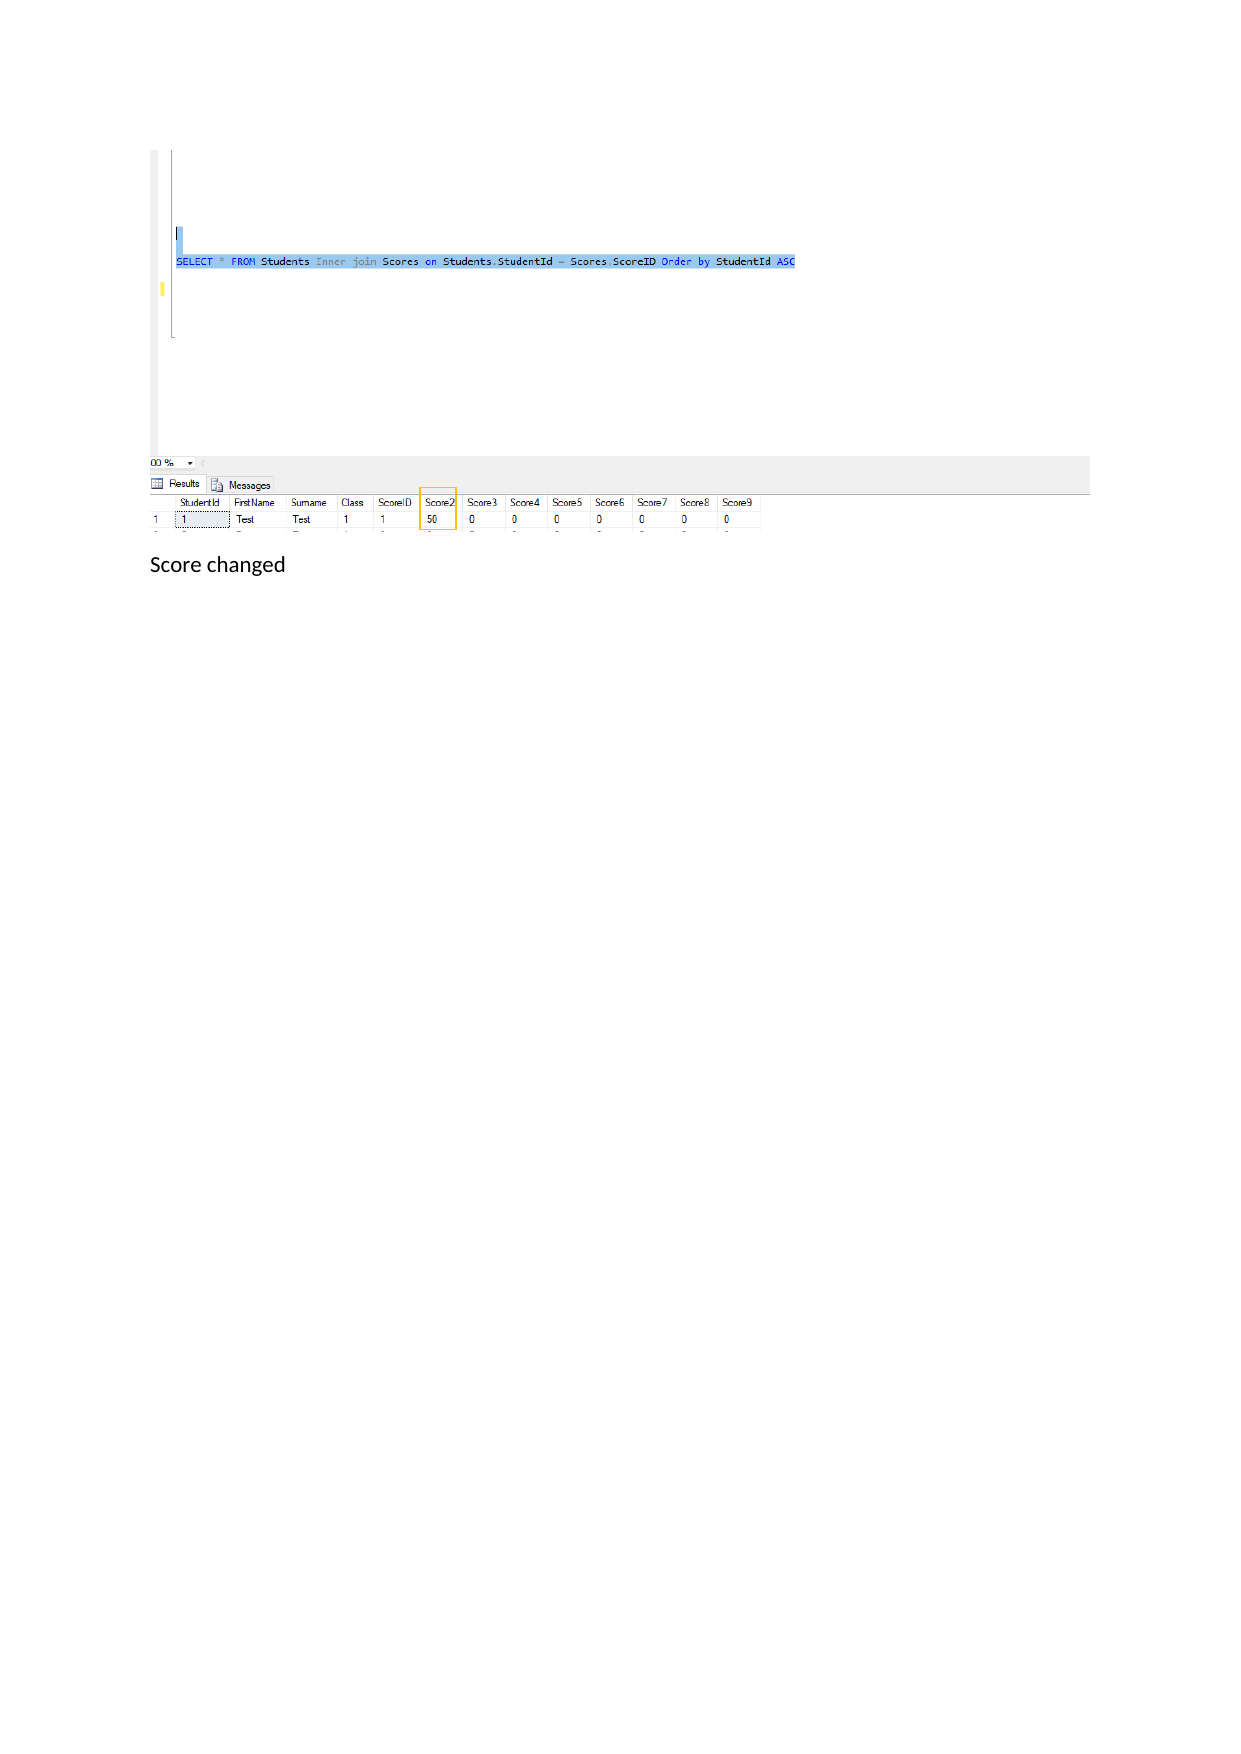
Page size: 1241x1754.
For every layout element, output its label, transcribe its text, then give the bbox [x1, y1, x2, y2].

text Score changed [150, 551, 1090, 579]
